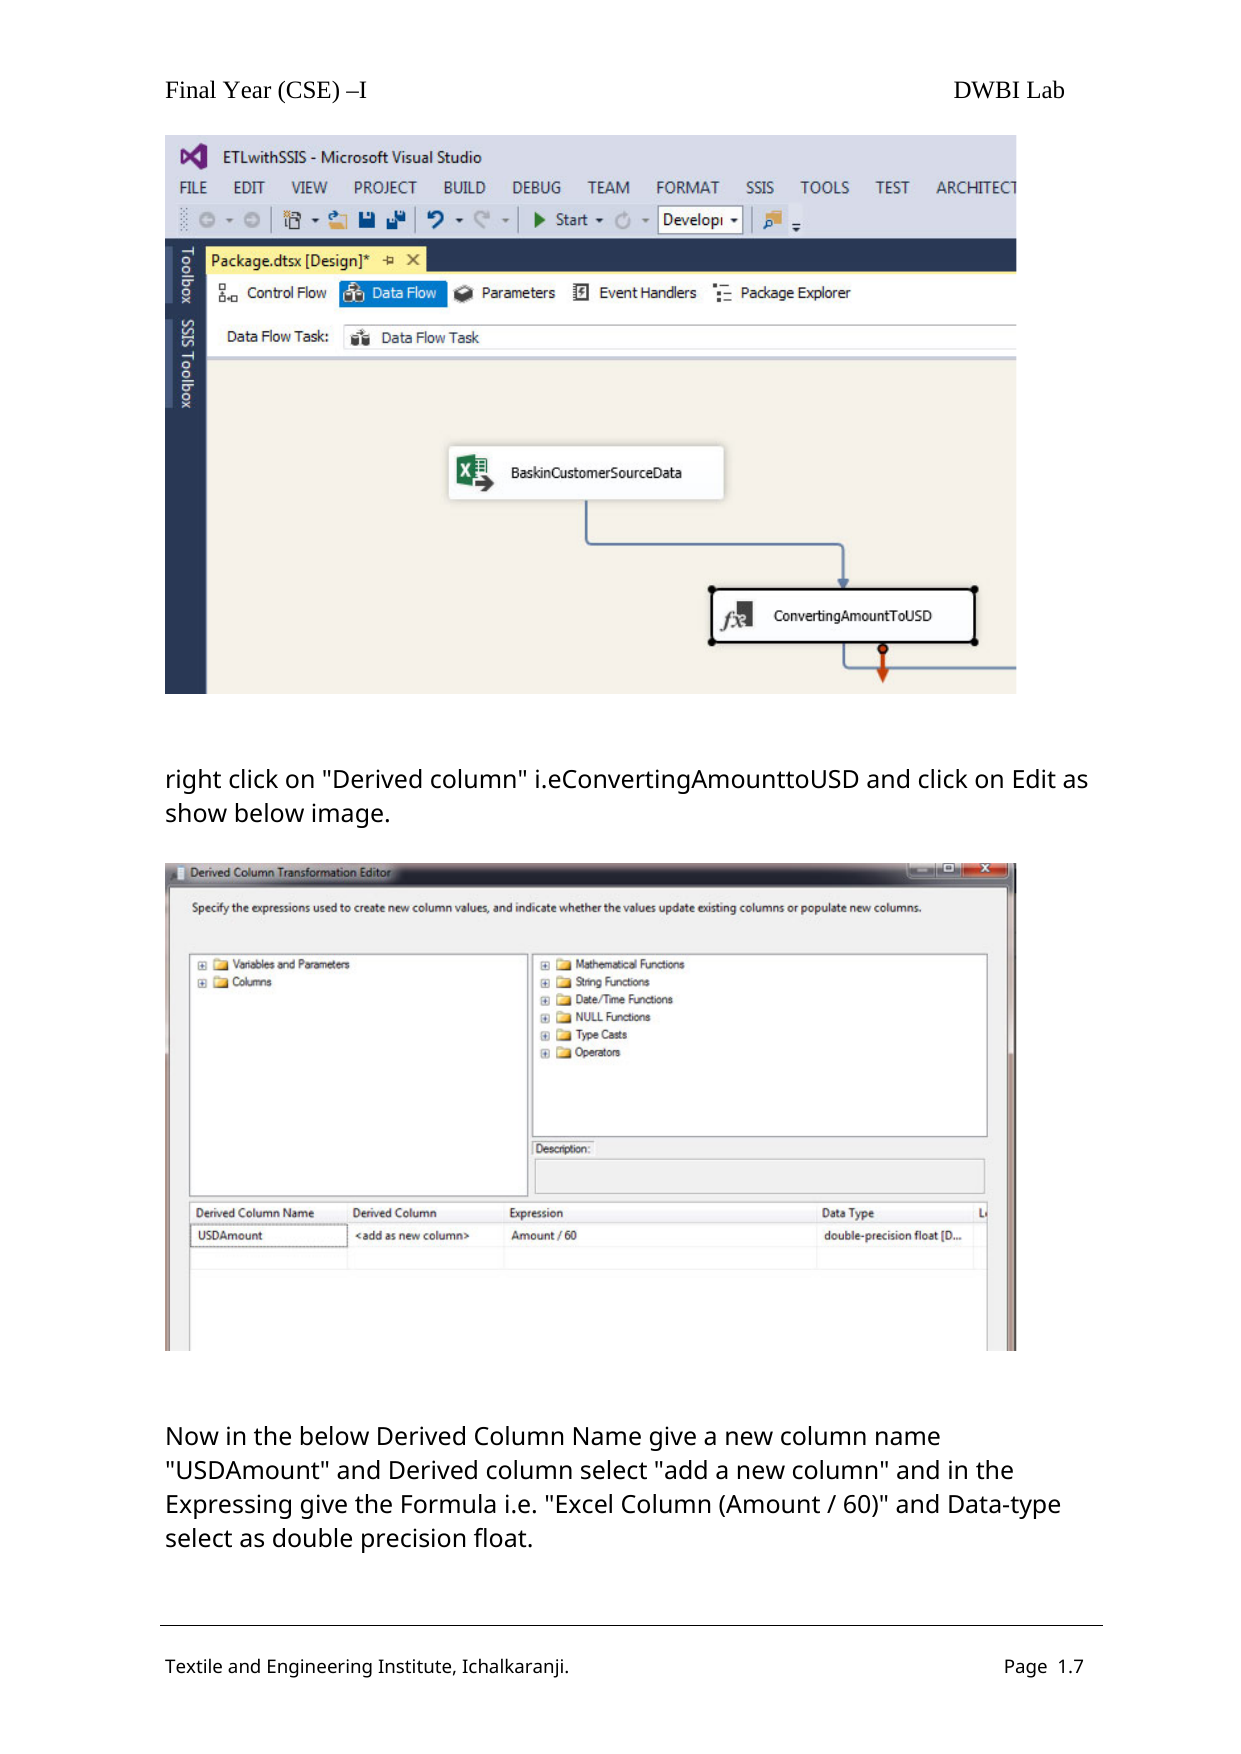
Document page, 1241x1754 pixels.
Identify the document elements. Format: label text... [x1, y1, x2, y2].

text Now in the below Derived Column Name give a new column name "USDAmount" and Derived column select "add a new column" and in the Expressing give the Formula i.e. "Excel Column (Amount / 60)" and Data-type select as double precision float. [165, 1419, 1105, 1555]
text right click on "Derived column" i.eConvertingAmounttoUSD and click on Edit as show below image. [165, 762, 1105, 830]
picture [165, 863, 1017, 1351]
picture [165, 135, 1017, 694]
